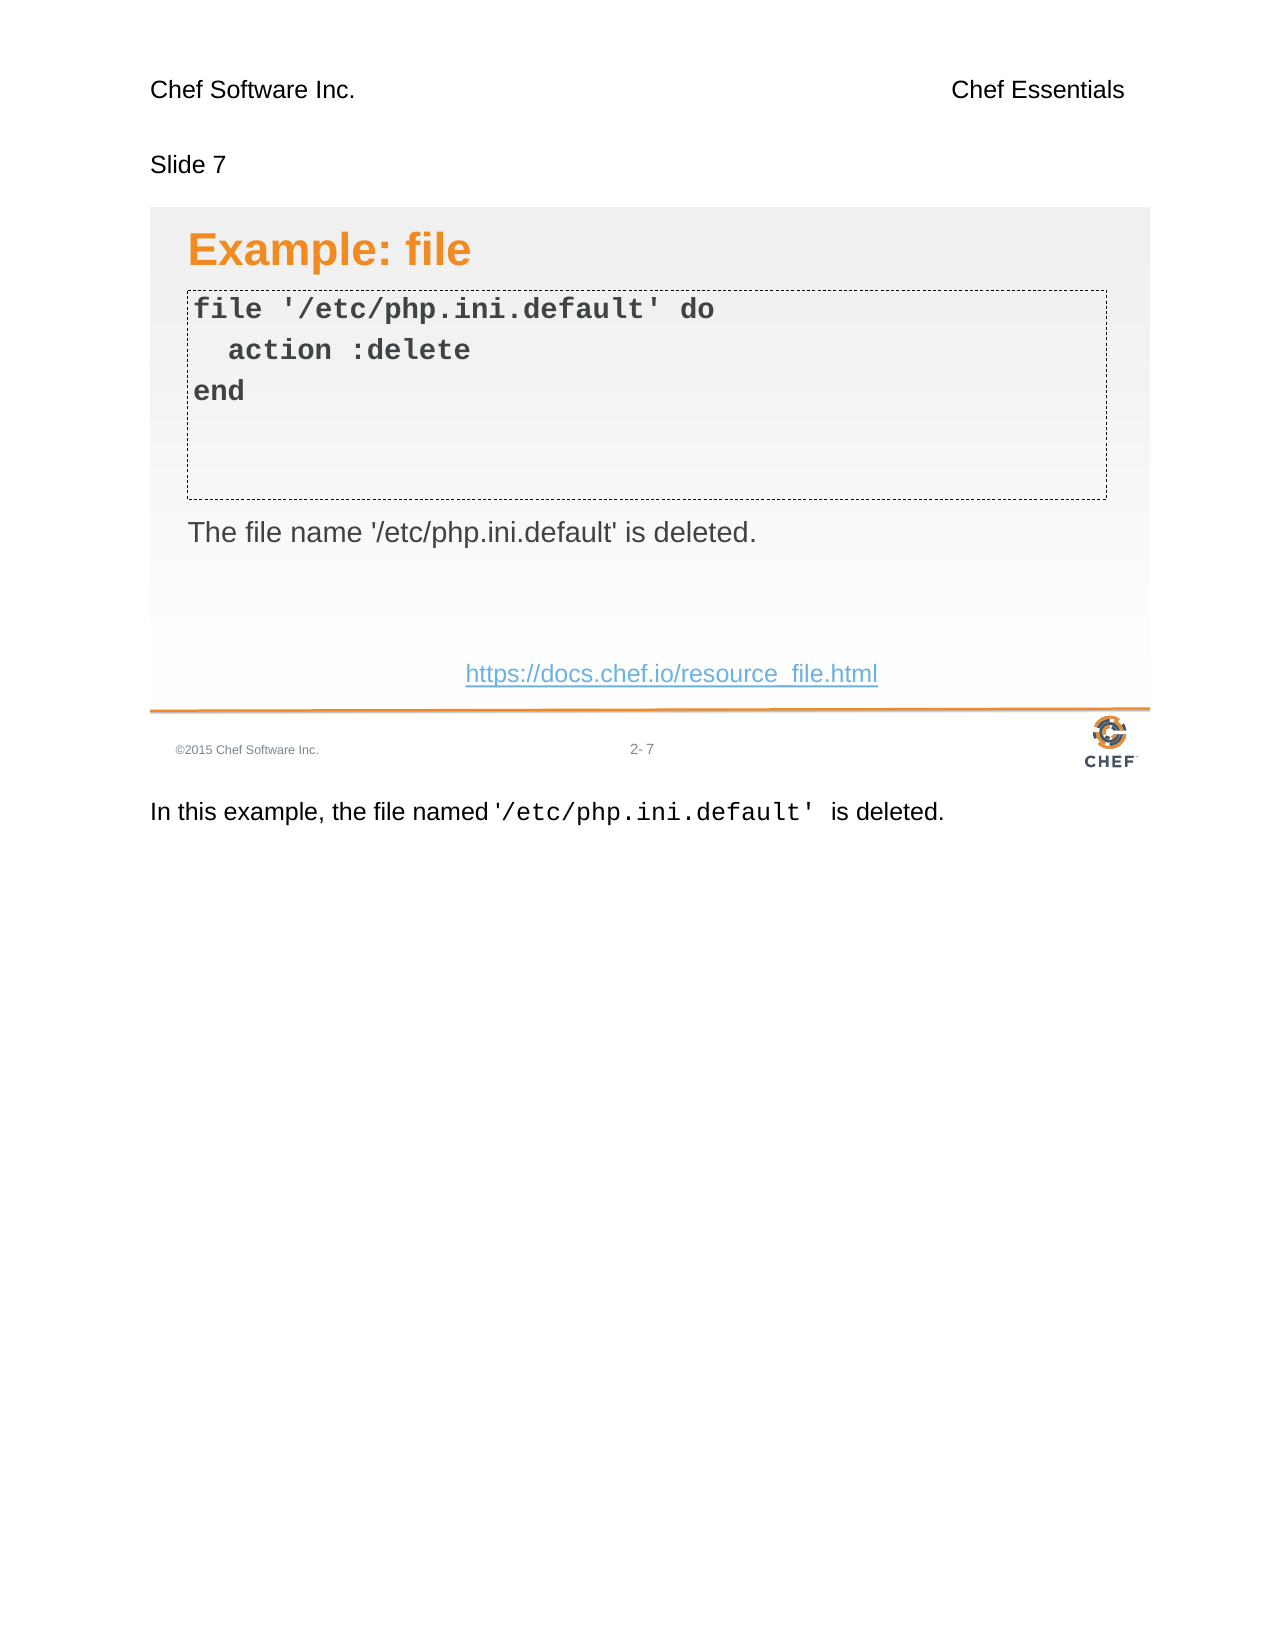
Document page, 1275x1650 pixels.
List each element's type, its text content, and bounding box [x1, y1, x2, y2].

text Slide 7 [150, 150, 1125, 179]
text In this example, the file named '/etc/php.ini.default' is deleted. [150, 797, 1125, 828]
